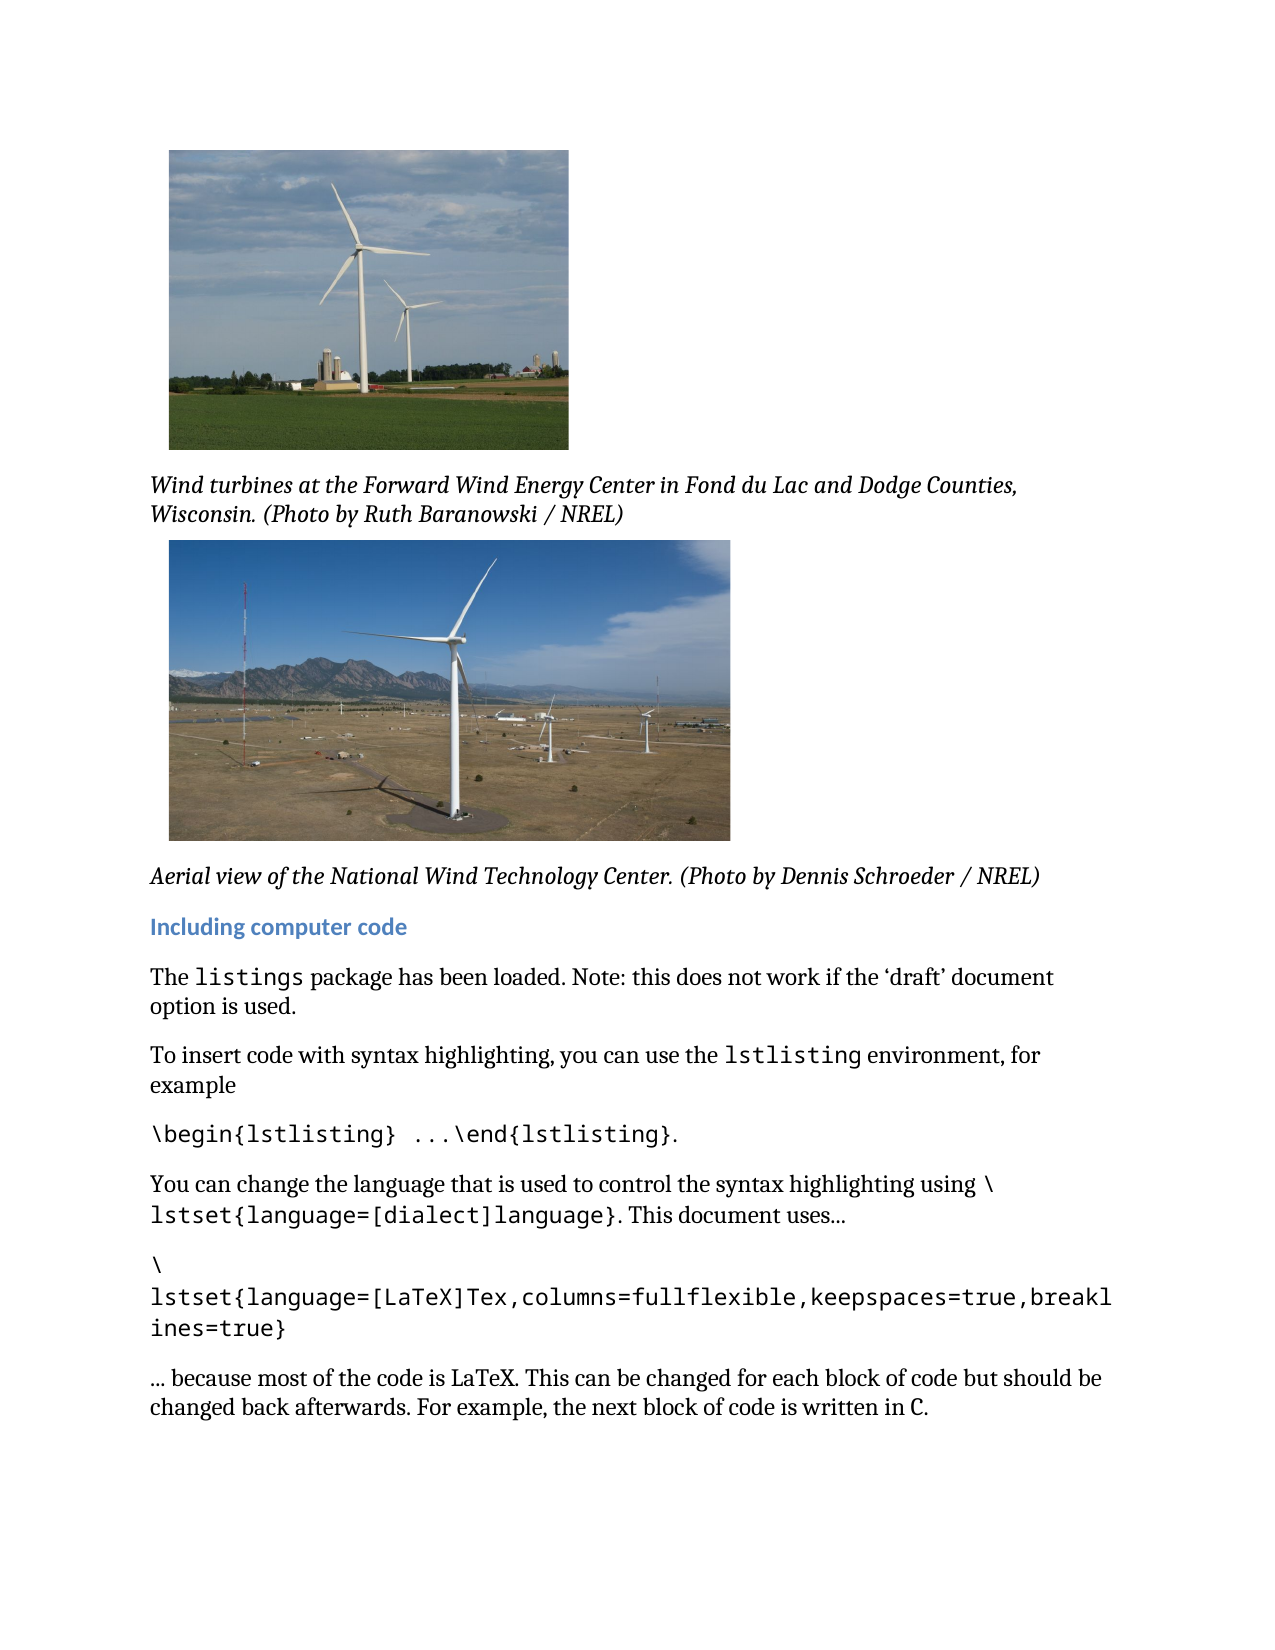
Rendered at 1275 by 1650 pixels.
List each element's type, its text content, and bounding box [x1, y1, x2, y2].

text ... because most of the code is LaTeX. This can be changed for each block of code but should be changed back afterwards. For example, the next block of code is written in C. [150, 1364, 1125, 1421]
picture [168, 150, 569, 450]
subtitle Including computer code [150, 911, 1125, 942]
text Aerial view of the National Wind Technology Center. (Photo by Dennis Schroeder / NREL) [150, 862, 1125, 890]
text To insert code with syntax highlighting, you can use the lstlisting environment, for example [150, 1039, 1125, 1099]
text The listings package has been loaded. Note: this does not work if the ‘draft’ document option is used. [150, 961, 1125, 1021]
text \begin{lstlisting} ...\end{lstlisting}. [150, 1118, 1125, 1149]
text Wind turbines at the Forward Wind Energy Center in Fond du Lac and Dodge Counties, Wisconsin. (Photo by Ruth Baranowski / NREL) [150, 471, 1125, 528]
text You can change the language that is used to control the syntax highlighting using \lstset{language=[dialect]language}. This document uses... [150, 1168, 1125, 1231]
text \lstset{language=[LaTeX]Tex,columns=fullflexible,keepspaces=true,breaklines=true} [150, 1249, 1125, 1343]
picture [168, 540, 731, 841]
